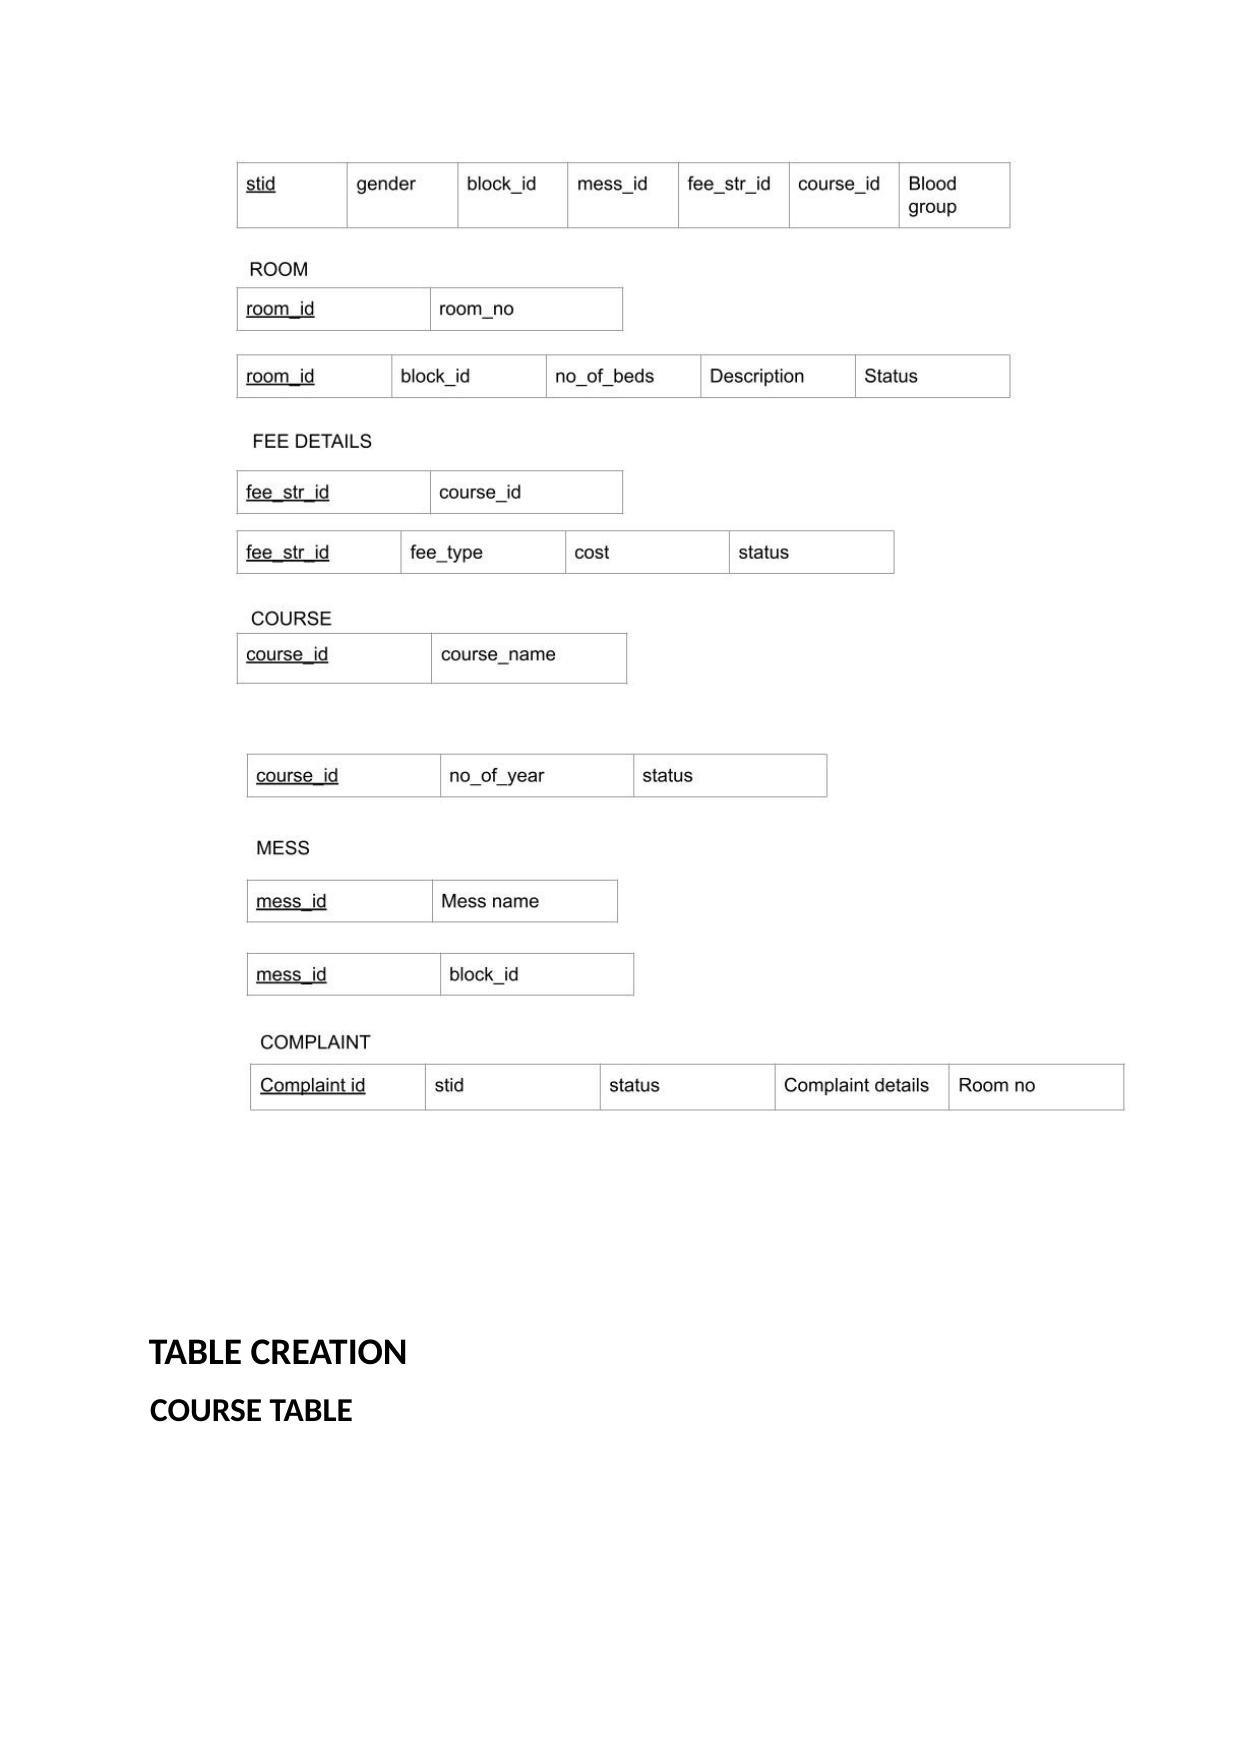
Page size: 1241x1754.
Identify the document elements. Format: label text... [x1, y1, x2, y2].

picture [187, 714, 1163, 1262]
text COURSE TABLE [150, 1389, 1225, 1430]
picture [187, 150, 1163, 698]
subtitle TABLE CREATION [148, 1328, 1112, 1373]
